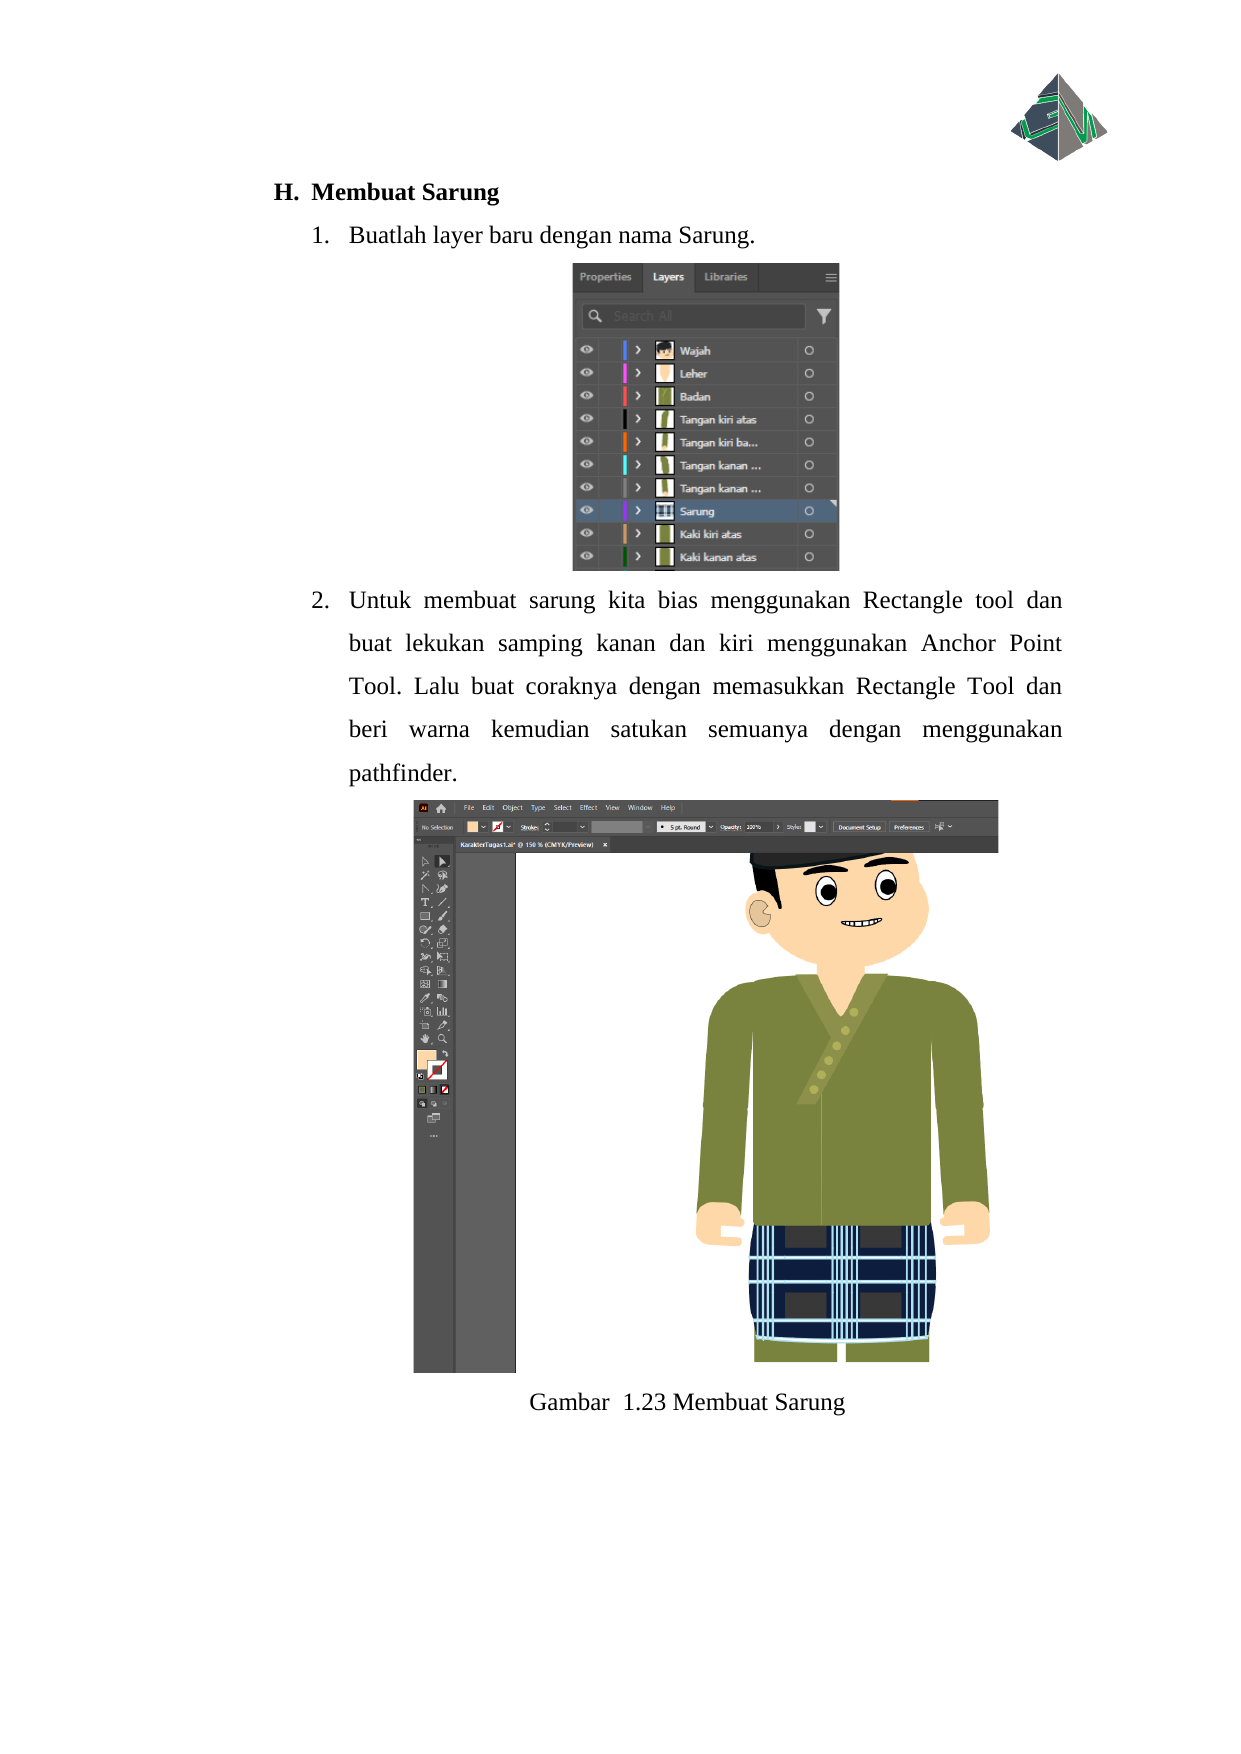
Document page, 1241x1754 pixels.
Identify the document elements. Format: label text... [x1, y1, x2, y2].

list Untuk membuat sarung kita bias menggunakan Rectangle tool dan buat lekukan samping kanan dan kiri menggunakan Anchor Point Tool. Lalu buat coraknya dengan memasukkan Rectangle Tool dan beri warna kemudian satukan semuanya dengan menggunakan pathfinder. [311, 585, 1063, 786]
picture [572, 263, 840, 571]
list Membuat Sarung [274, 177, 1063, 206]
picture [413, 800, 999, 1373]
list Buatlah layer baru dengan nama Sarung. [311, 220, 1063, 249]
subtitle 1.23 Membuat Sarung [311, 1387, 1063, 1416]
picture [1010, 73, 1108, 161]
